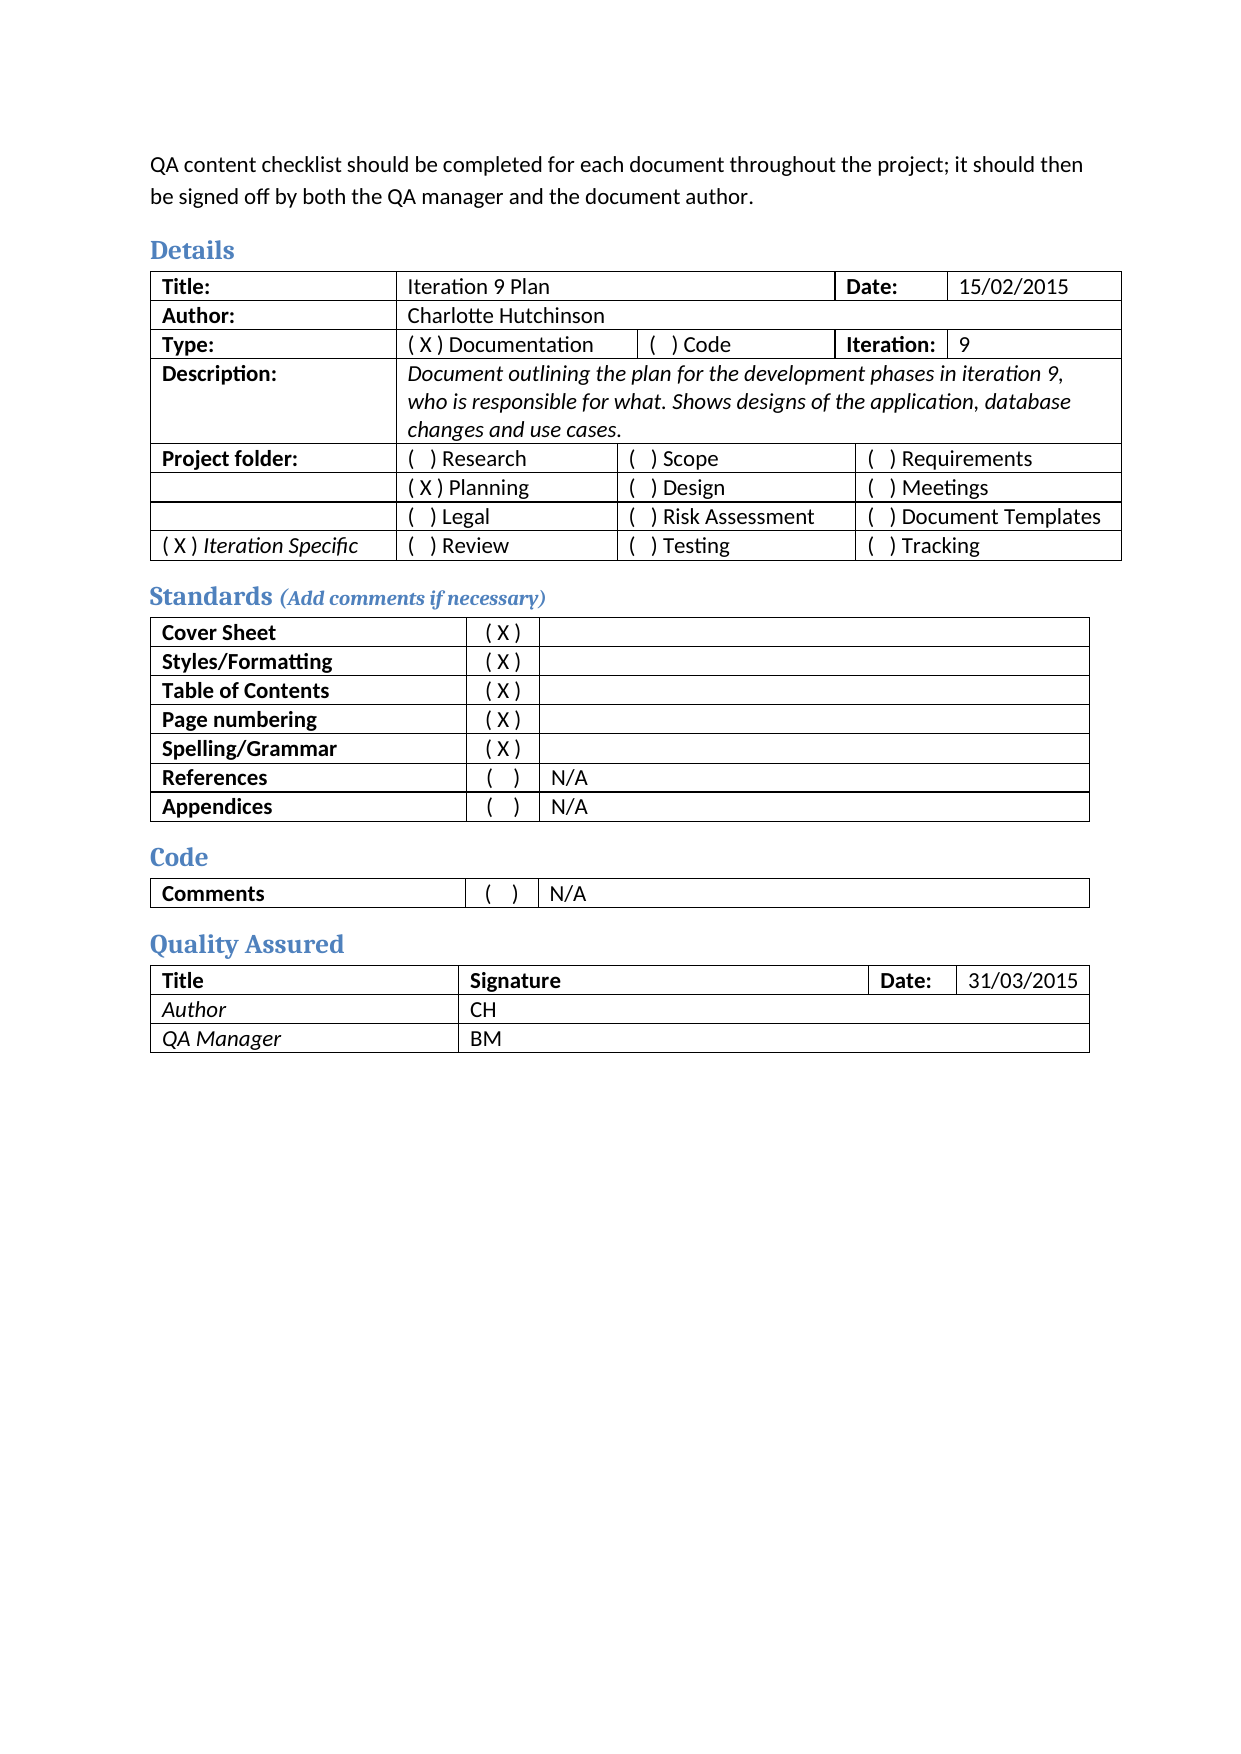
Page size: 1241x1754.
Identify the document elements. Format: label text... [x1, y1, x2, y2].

table_header ( X ) [467, 618, 539, 646]
table_header Signature [459, 966, 868, 994]
table_header 15/02/2015 [948, 272, 1121, 300]
table_cell ( ) Risk Assessment [618, 503, 855, 530]
table_header Iteration 9 Plan [397, 272, 834, 300]
table_header Date: [869, 966, 956, 994]
table_cell ( ) Research [397, 444, 617, 472]
table_cell N/A [540, 793, 1089, 821]
subtitle Code [150, 842, 1090, 873]
table_cell References [151, 764, 466, 791]
table_cell ( X ) Planning [397, 473, 617, 501]
subtitle Details [150, 235, 1090, 266]
text QA content checklist should be completed for each document throughout the project; it should then be signed off by both the QA manager and the document author. [150, 150, 1090, 210]
table_header Comments [151, 879, 465, 907]
table_header 31/03/2015 [957, 966, 1089, 994]
table_cell ( X ) [467, 705, 539, 733]
table_cell QA Manager [151, 1024, 458, 1052]
table_cell ( X ) [467, 734, 539, 762]
table_cell Spelling/Grammar [151, 734, 466, 762]
table_cell [540, 676, 1089, 704]
table_cell [151, 473, 396, 501]
subtitle Standards (Add comments if necessary) [150, 581, 1090, 612]
table_cell Iteration: [836, 330, 947, 358]
table_cell ( ) Scope [618, 444, 855, 472]
table_cell ( ) [467, 764, 539, 791]
table_cell ( ) Code [638, 330, 834, 358]
table_header ( ) [466, 879, 538, 907]
table_cell ( X ) Documentation [397, 330, 637, 358]
table_cell CH [459, 995, 1089, 1023]
table_cell [151, 503, 396, 530]
table_header Date: [836, 272, 947, 300]
table_cell Type: [151, 330, 396, 358]
table_cell Author: [151, 301, 396, 329]
table_header Cover Sheet [151, 618, 466, 646]
table_cell ( ) Design [618, 473, 855, 501]
table_cell Document outlining the plan for the development phases in iteration 9, who is responsible for what. Shows designs of the application, database changes and use cases. [397, 359, 1121, 443]
table_cell 9 [948, 330, 1121, 358]
table_header N/A [539, 879, 1089, 907]
table_cell ( X ) [467, 676, 539, 704]
subtitle Quality Assured [150, 929, 1090, 960]
table_cell [540, 705, 1089, 733]
table_cell Description: [151, 359, 396, 443]
table_cell ( ) Review [397, 531, 617, 559]
table_cell [540, 734, 1089, 762]
table_header [540, 618, 1089, 646]
table_cell Project folder: [151, 444, 396, 472]
table_cell ( ) Document Templates [856, 503, 1121, 530]
table_cell ( X ) [467, 647, 539, 675]
table_cell ( ) [467, 793, 539, 821]
table_cell Appendices [151, 793, 466, 821]
table_cell [540, 647, 1089, 675]
table_cell Author [151, 995, 458, 1023]
table_cell ( ) Requirements [856, 444, 1121, 472]
table_header Title: [151, 272, 396, 300]
table_header Title [151, 966, 458, 994]
table_cell Page numbering [151, 705, 466, 733]
table_cell ( ) Testing [618, 531, 855, 559]
table_cell ( X ) Iteration Specific [151, 531, 396, 559]
table_cell Table of Contents [151, 676, 466, 704]
table_cell BM [459, 1024, 1089, 1052]
table_cell Styles/Formatting [151, 647, 466, 675]
table_cell ( ) Meetings [856, 473, 1121, 501]
table_cell N/A [540, 764, 1089, 791]
table_cell ( ) Legal [397, 503, 617, 530]
table_cell Charlotte Hutchinson [397, 301, 1121, 329]
table_cell ( ) Tracking [856, 531, 1121, 559]
